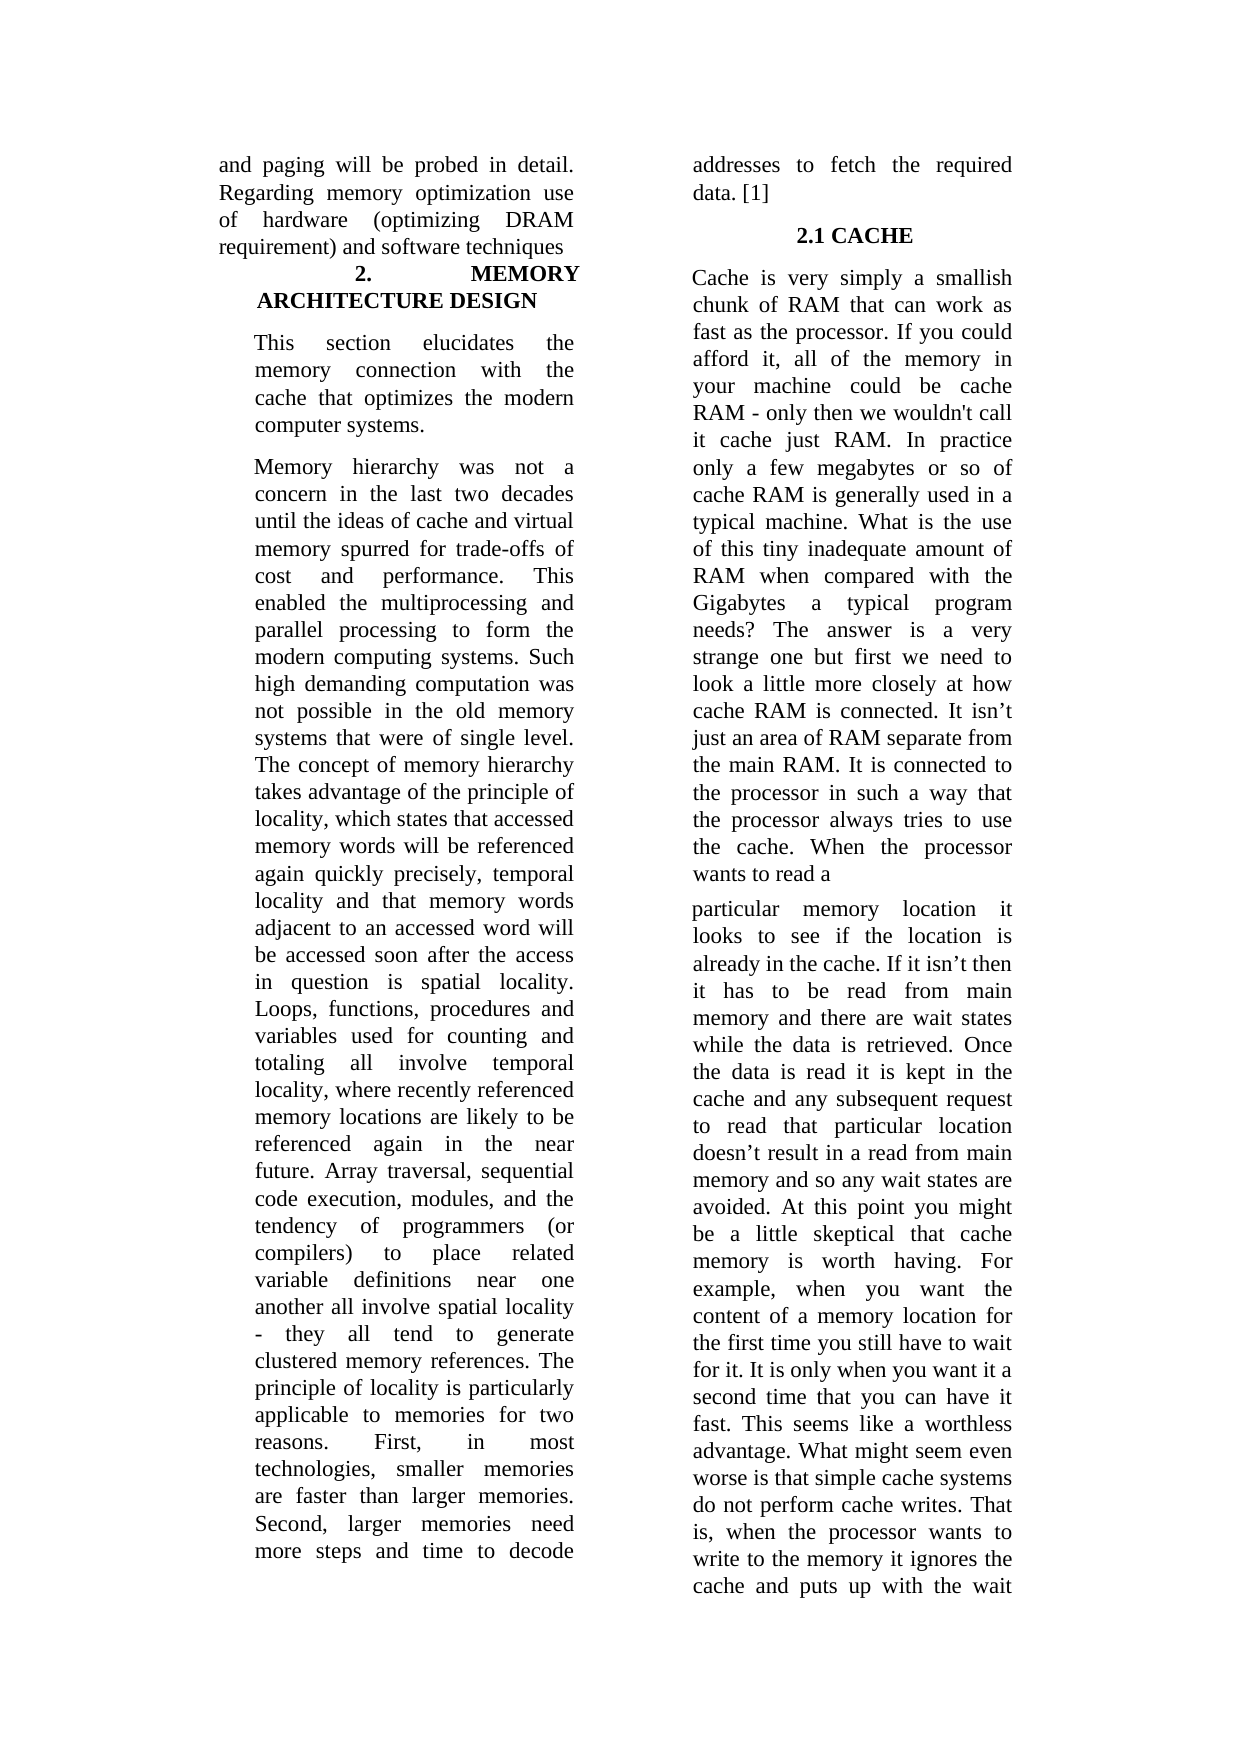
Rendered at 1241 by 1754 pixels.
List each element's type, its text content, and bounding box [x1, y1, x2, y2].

text This section elucidates the memory connection with the cache that optimizes the modern computer systems. [253, 329, 574, 437]
subtitle 2.1 CACHE [688, 222, 1022, 248]
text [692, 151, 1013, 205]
text Memory hierarchy was not a concern in the last two decades until the ideas of cache and virtual memory spurred for trade-offs of cost and performance. This enabled the multiprocessing and parallel processing to form the modern computing systems. Such high demanding computation was not possible in the old memory systems that were of single level. The concept of memory hierarchy takes advantage of the principle of locality, which states that accessed memory words will be referenced again quickly precisely, temporal locality and that memory words adjacent to an accessed word will be accessed soon after the access in question is spatial locality. Loops, functions, procedures and variables used for counting and totaling all involve temporal locality, where recently referenced memory locations are likely to be referenced again in the near future. Array traversal, sequential code execution, modules, and the tendency of programmers (or compilers) to place related variable definitions near one another all involve spatial locality - they all tend to generate clustered memory references. The principle of locality is particularly applicable to memories for two reasons. First, in most technologies, smaller memories are faster than larger memories. Second, larger memories need more steps and time to decode addresses to fetch the required data. [1] [253, 453, 574, 1563]
text Cache is very simply a smallish chunk of RAM that can work as fast as the processor. If you could afford it, all of the memory in your machine could be cache RAM - only then we wouldn't call it cache just RAM. In practice only a few megabytes or so of cache RAM is generally used in a typical machine. What is the use of this tiny inadequate amount of RAM when compared with the Gigabytes a typical program needs? The answer is a very strange one but first we need to look a little more closely at how cache RAM is connected. It isn’t just an area of RAM separate from the main RAM. It is connected to the processor in such a way that the processor always tries to use the cache. When the processor wants to read a [692, 264, 1013, 886]
subtitle 2. MEMORY ARCHITECTURE DESIGN [256, 260, 580, 314]
